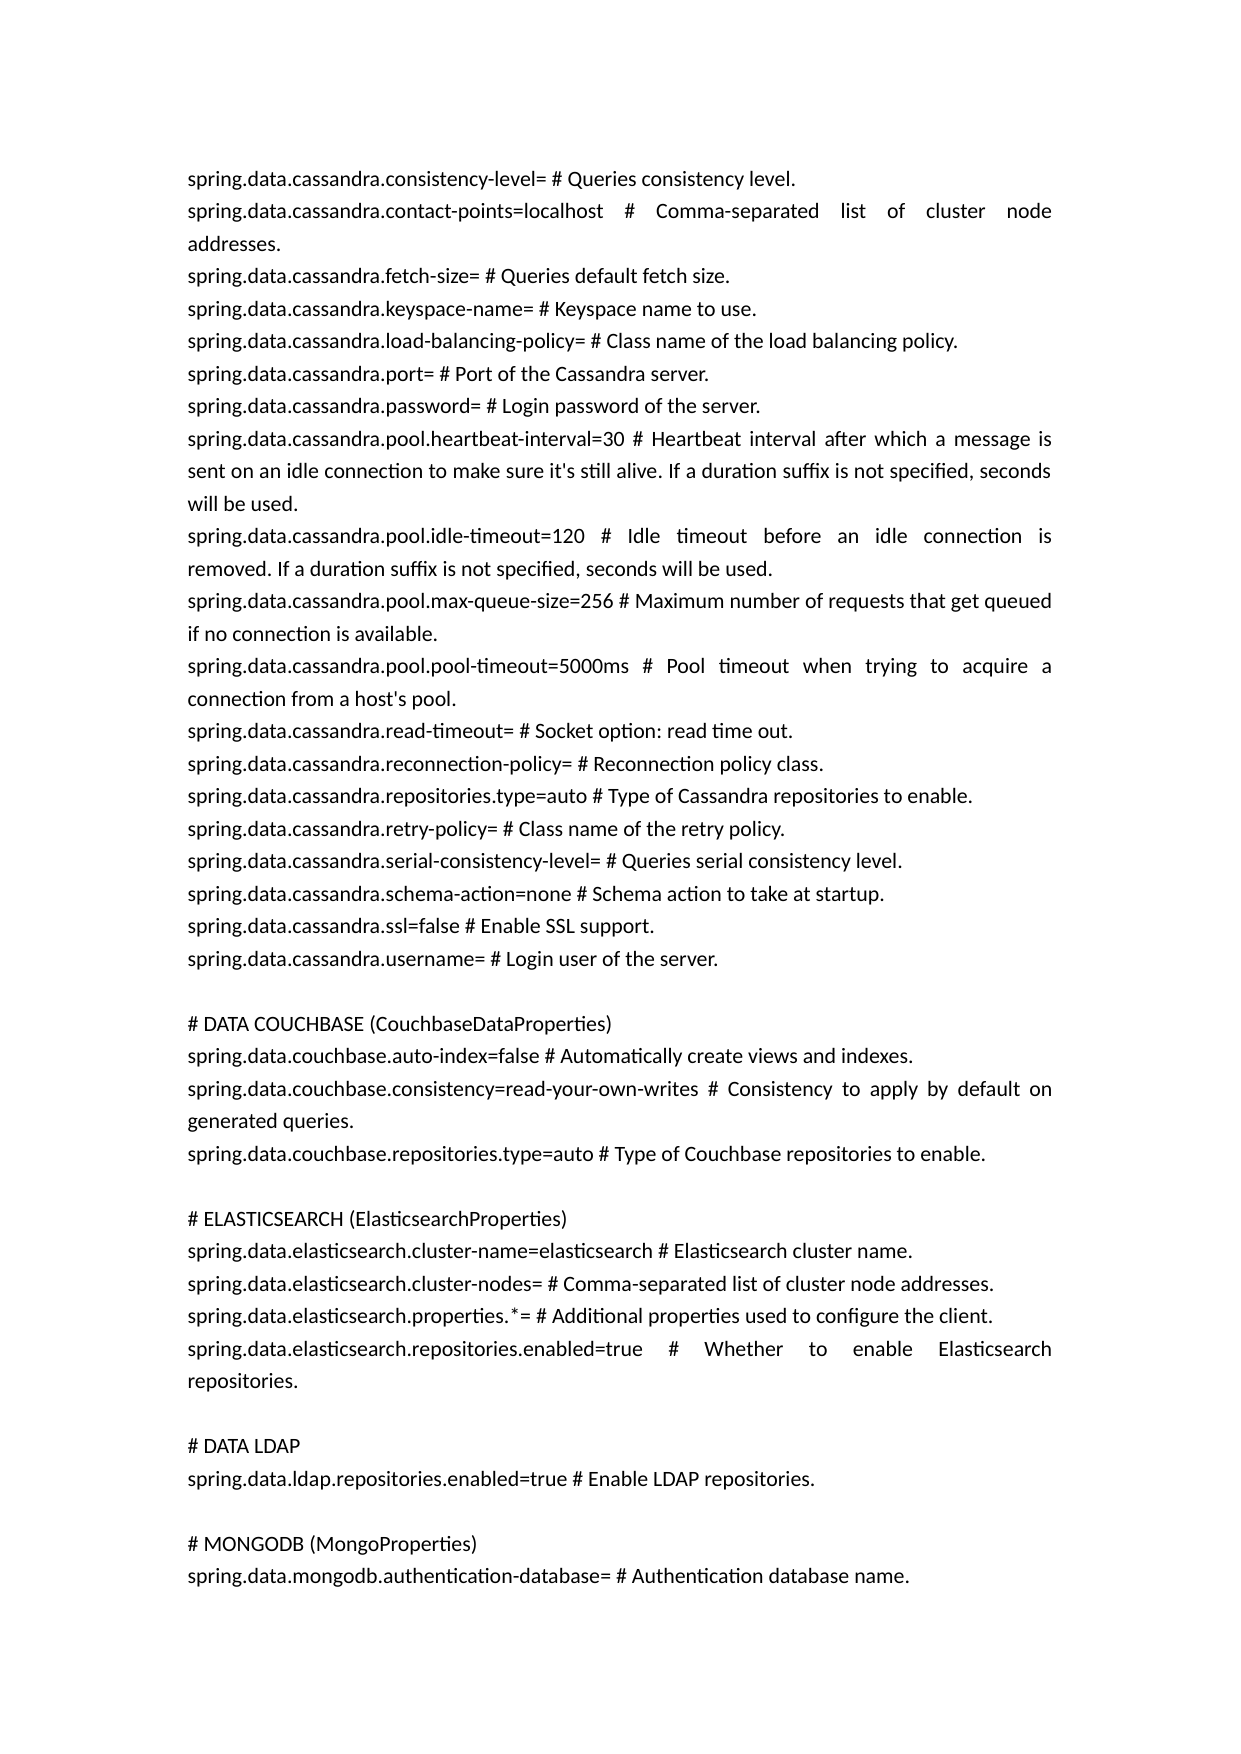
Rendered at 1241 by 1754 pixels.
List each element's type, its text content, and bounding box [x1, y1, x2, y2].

text # DATA LDAP [187, 1429, 1053, 1462]
text spring.data.cassandra.serial-consistency-level= # Queries serial consistency level. [187, 844, 1053, 877]
text spring.data.elasticsearch.cluster-name=elasticsearch # Elasticsearch cluster name. [187, 1234, 1053, 1267]
text spring.data.cassandra.pool.idle-timeout=120 # Idle timeout before an idle connection is removed. If a duration suffix is not specified, seconds will be used. [187, 519, 1053, 584]
text spring.data.cassandra.contact-points=localhost # Comma-separated list of cluster node addresses. [187, 194, 1053, 259]
text spring.data.couchbase.repositories.type=auto # Type of Couchbase repositories to enable. [187, 1137, 1053, 1169]
text spring.data.elasticsearch.repositories.enabled=true # Whether to enable Elasticsearch repositories. [187, 1332, 1053, 1397]
text spring.data.cassandra.read-timeout= # Socket option: read time out. [187, 714, 1053, 747]
text spring.data.couchbase.auto-index=false # Automatically create views and indexes. [187, 1039, 1053, 1072]
text # ELASTICSEARCH (ElasticsearchProperties) [187, 1202, 1053, 1234]
text spring.data.elasticsearch.properties.*= # Additional properties used to configure the client. [187, 1299, 1053, 1332]
text spring.data.cassandra.password= # Login password of the server. [187, 389, 1053, 422]
text spring.data.cassandra.repositories.type=auto # Type of Cassandra repositories to enable. [187, 779, 1053, 812]
text spring.data.cassandra.consistency-level= # Queries consistency level. [187, 162, 1053, 194]
text spring.data.elasticsearch.cluster-nodes= # Comma-separated list of cluster node addresses. [187, 1267, 1053, 1299]
text spring.data.cassandra.retry-policy= # Class name of the retry policy. [187, 812, 1053, 844]
text # DATA COUCHBASE (CouchbaseDataProperties) [187, 1007, 1053, 1039]
text spring.data.cassandra.load-balancing-policy= # Class name of the load balancing policy. [187, 324, 1053, 357]
text spring.data.cassandra.username= # Login user of the server. [187, 942, 1053, 974]
text spring.data.cassandra.keyspace-name= # Keyspace name to use. [187, 292, 1053, 324]
text spring.data.ldap.repositories.enabled=true # Enable LDAP repositories. [187, 1462, 1053, 1494]
text spring.data.cassandra.pool.max-queue-size=256 # Maximum number of requests that get queued if no connection is available. [187, 584, 1053, 649]
text spring.data.cassandra.schema-action=none # Schema action to take at startup. [187, 877, 1053, 909]
text spring.data.cassandra.pool.pool-timeout=5000ms # Pool timeout when trying to acquire a connection from a host's pool. [187, 649, 1053, 714]
text spring.data.cassandra.pool.heartbeat-interval=30 # Heartbeat interval after which a message is sent on an idle connection to make sure it's still alive. If a duration suffix is not specified, seconds will be used. [187, 422, 1053, 519]
text # MONGODB (MongoProperties) [187, 1527, 1053, 1559]
text spring.data.mongodb.authentication-database= # Authentication database name. [187, 1559, 1053, 1592]
text spring.data.cassandra.fetch-size= # Queries default fetch size. [187, 259, 1053, 292]
text spring.data.couchbase.consistency=read-your-own-writes # Consistency to apply by default on generated queries. [187, 1072, 1053, 1137]
text spring.data.cassandra.port= # Port of the Cassandra server. [187, 357, 1053, 389]
text spring.data.cassandra.ssl=false # Enable SSL support. [187, 909, 1053, 942]
text spring.data.cassandra.reconnection-policy= # Reconnection policy class. [187, 747, 1053, 779]
